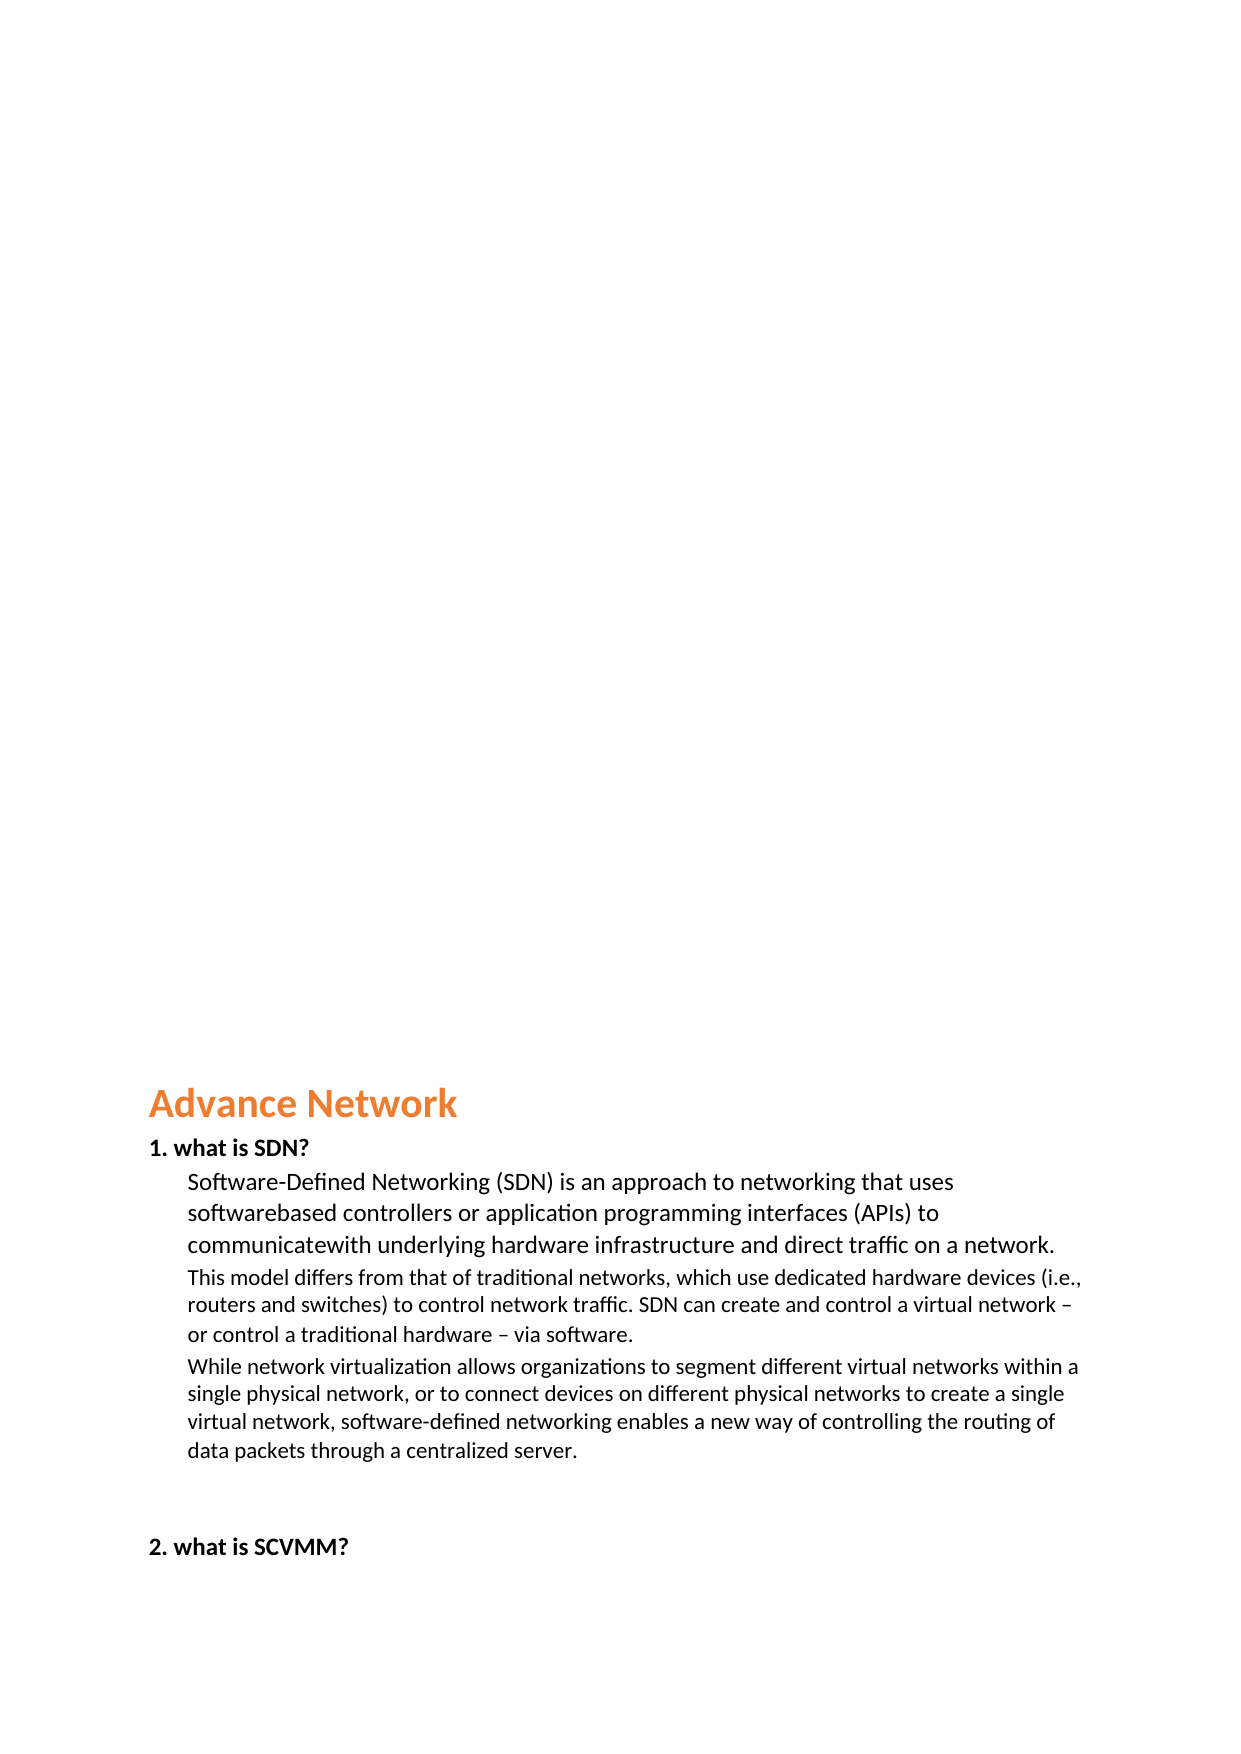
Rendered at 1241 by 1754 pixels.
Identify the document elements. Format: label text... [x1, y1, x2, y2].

subtitle Advance Network [148, 1077, 1090, 1128]
text 1. what is SDN? [148, 1132, 742, 1162]
text Software-Defined Networking (SDN) is an approach to networking that uses softwarebased controllers or application programming interfaces (APIs) to communicatewith underlying hardware infrastructure and direct traffic on a network. [187, 1166, 1090, 1259]
text 2. what is SCVMM? [148, 1531, 742, 1562]
text This model differs from that of traditional networks, which use dedicated hardware devices (i.e., routers and switches) to control network traffic. SDN can create and control a virtual network – or control a traditional hardware – via software. [187, 1263, 1090, 1348]
text While network virtualization allows organizations to segment different virtual networks within a single physical network, or to connect devices on different physical networks to create a single virtual network, software-defined networking enables a new way of controlling the routing of data packets through a centralized server. [187, 1353, 1090, 1465]
